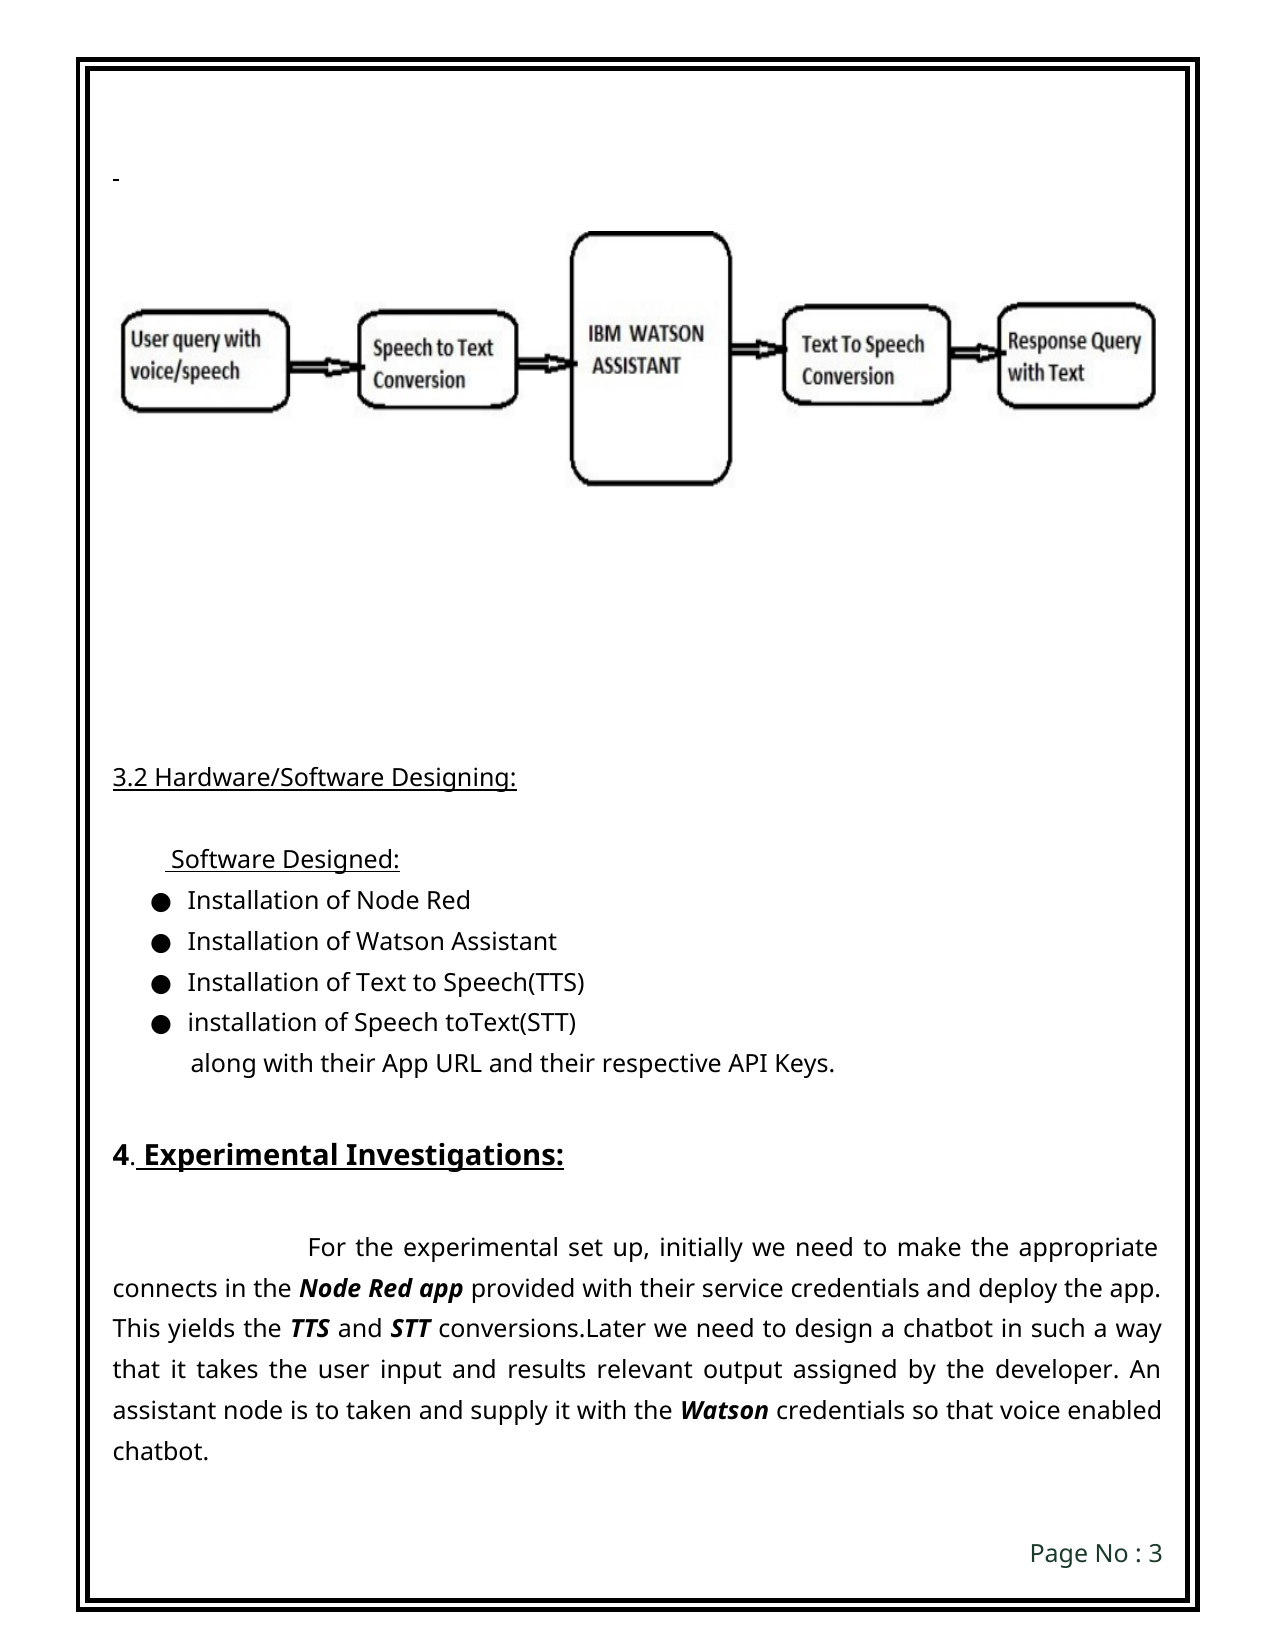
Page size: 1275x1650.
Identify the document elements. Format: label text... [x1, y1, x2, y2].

text 3.2 Hardware/Software Designing: [112, 760, 1162, 794]
picture [112, 231, 1157, 488]
text along with their App URL and their respective API Keys. [112, 1046, 1162, 1080]
text Software Designed: [112, 842, 1162, 876]
list installation of Speech toText(STT) [150, 1005, 1162, 1039]
list Installation of Node Red [150, 882, 1162, 917]
text 4. Experimental Investigations: [112, 1134, 1162, 1174]
list Installation of Watson Assistant [150, 923, 1162, 957]
list Installation of Text to Speech(TTS) [150, 964, 1162, 998]
text For the experimental set up, initially we need to make the appropriate connects in the Node Red app provided with their service credentials and deploy the app. This yields the TTS and STT conversions.Later we need to design a chatbot in such a way that it takes the user input and results relevant output assigned by the developer. An assistant node is to taken and supply it with the Watson credentials so that voice enabled chatbot. [112, 1229, 1162, 1468]
